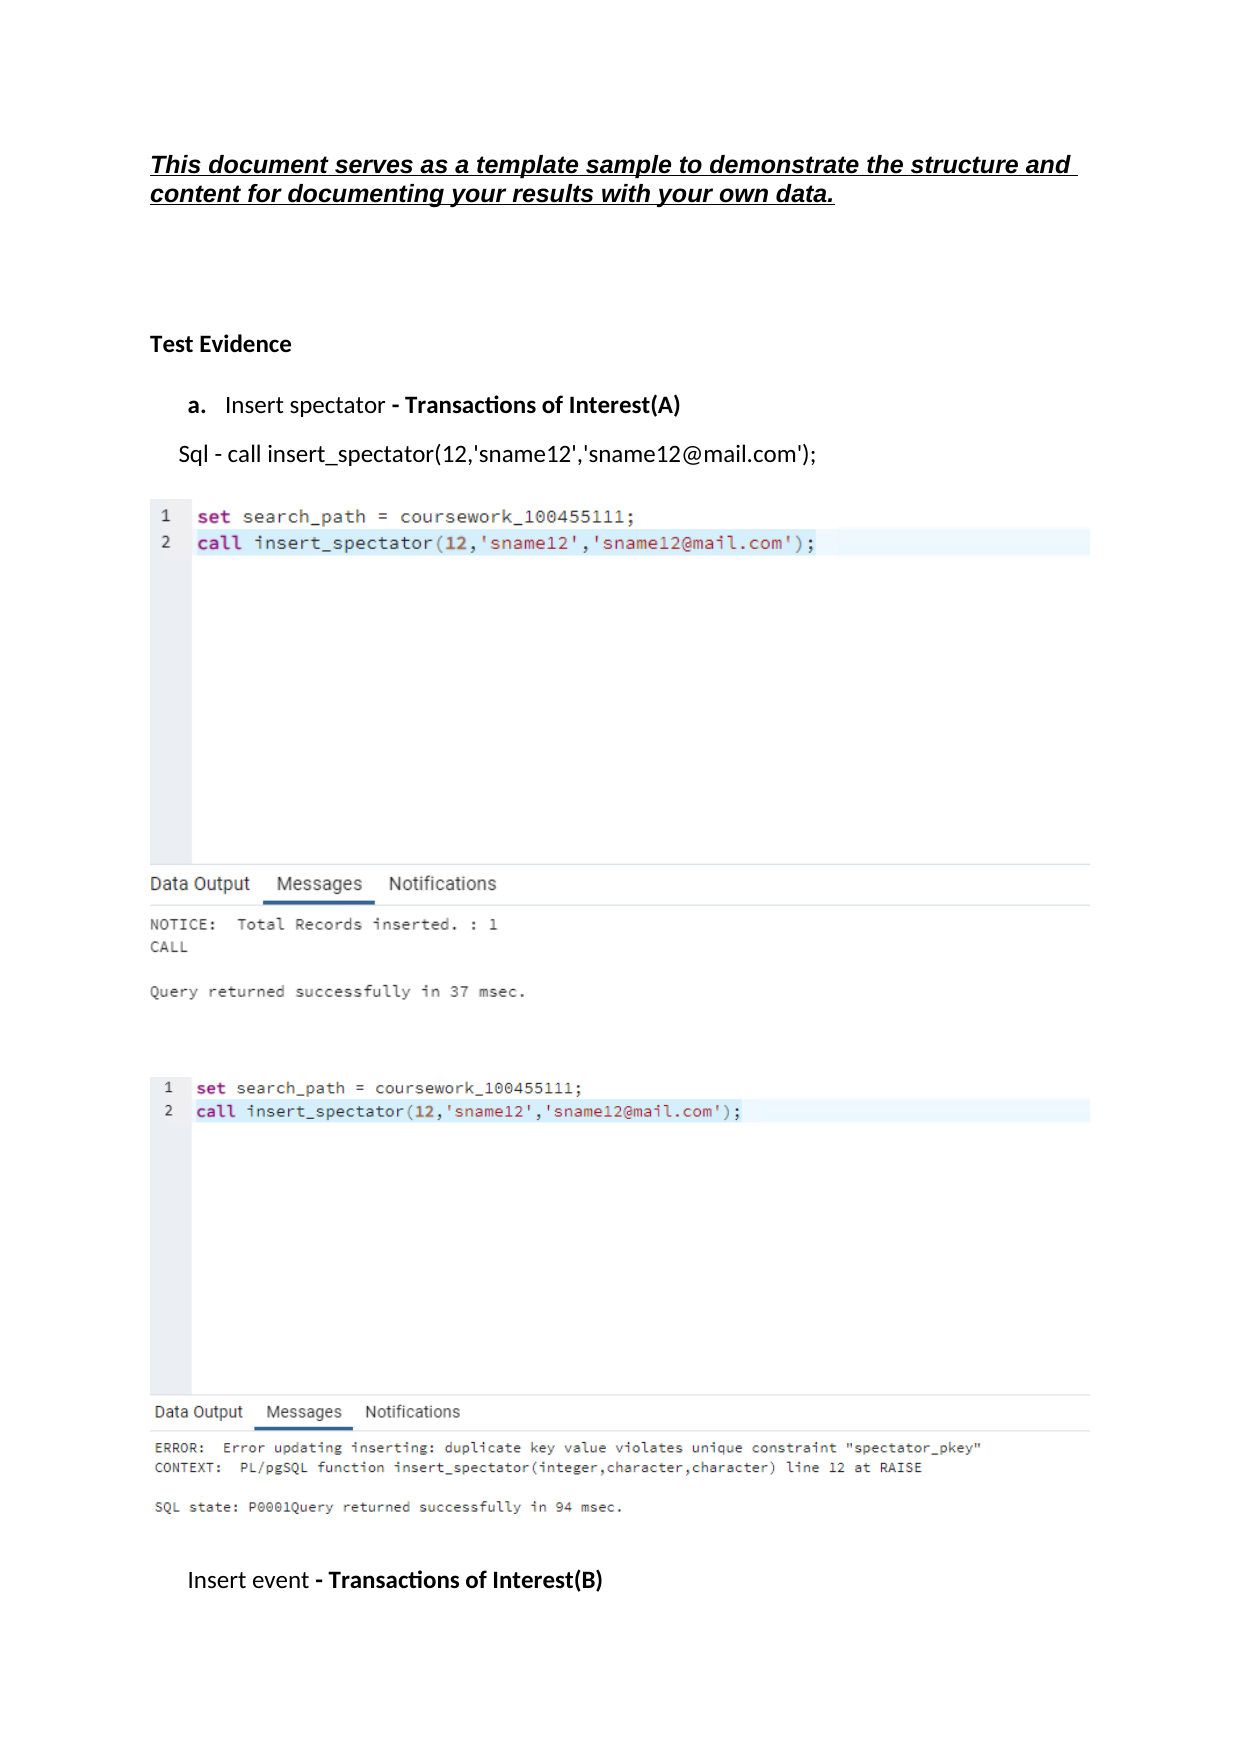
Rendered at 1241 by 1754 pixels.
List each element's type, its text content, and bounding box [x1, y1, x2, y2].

text This document serves as a template sample to demonstrate the structure and content for documenting your results with your own data. [150, 150, 1090, 207]
list Insert spectator - Transactions of Interest(A) [187, 389, 1090, 419]
picture [150, 1077, 1091, 1564]
text Test Evidence [150, 328, 1090, 358]
text Insert event - Transactions of Interest(B) [187, 1564, 1090, 1594]
text Sql - call insert_spectator(12,'sname12','sname12@mail.com'); [150, 438, 1090, 469]
picture [150, 499, 1091, 1047]
